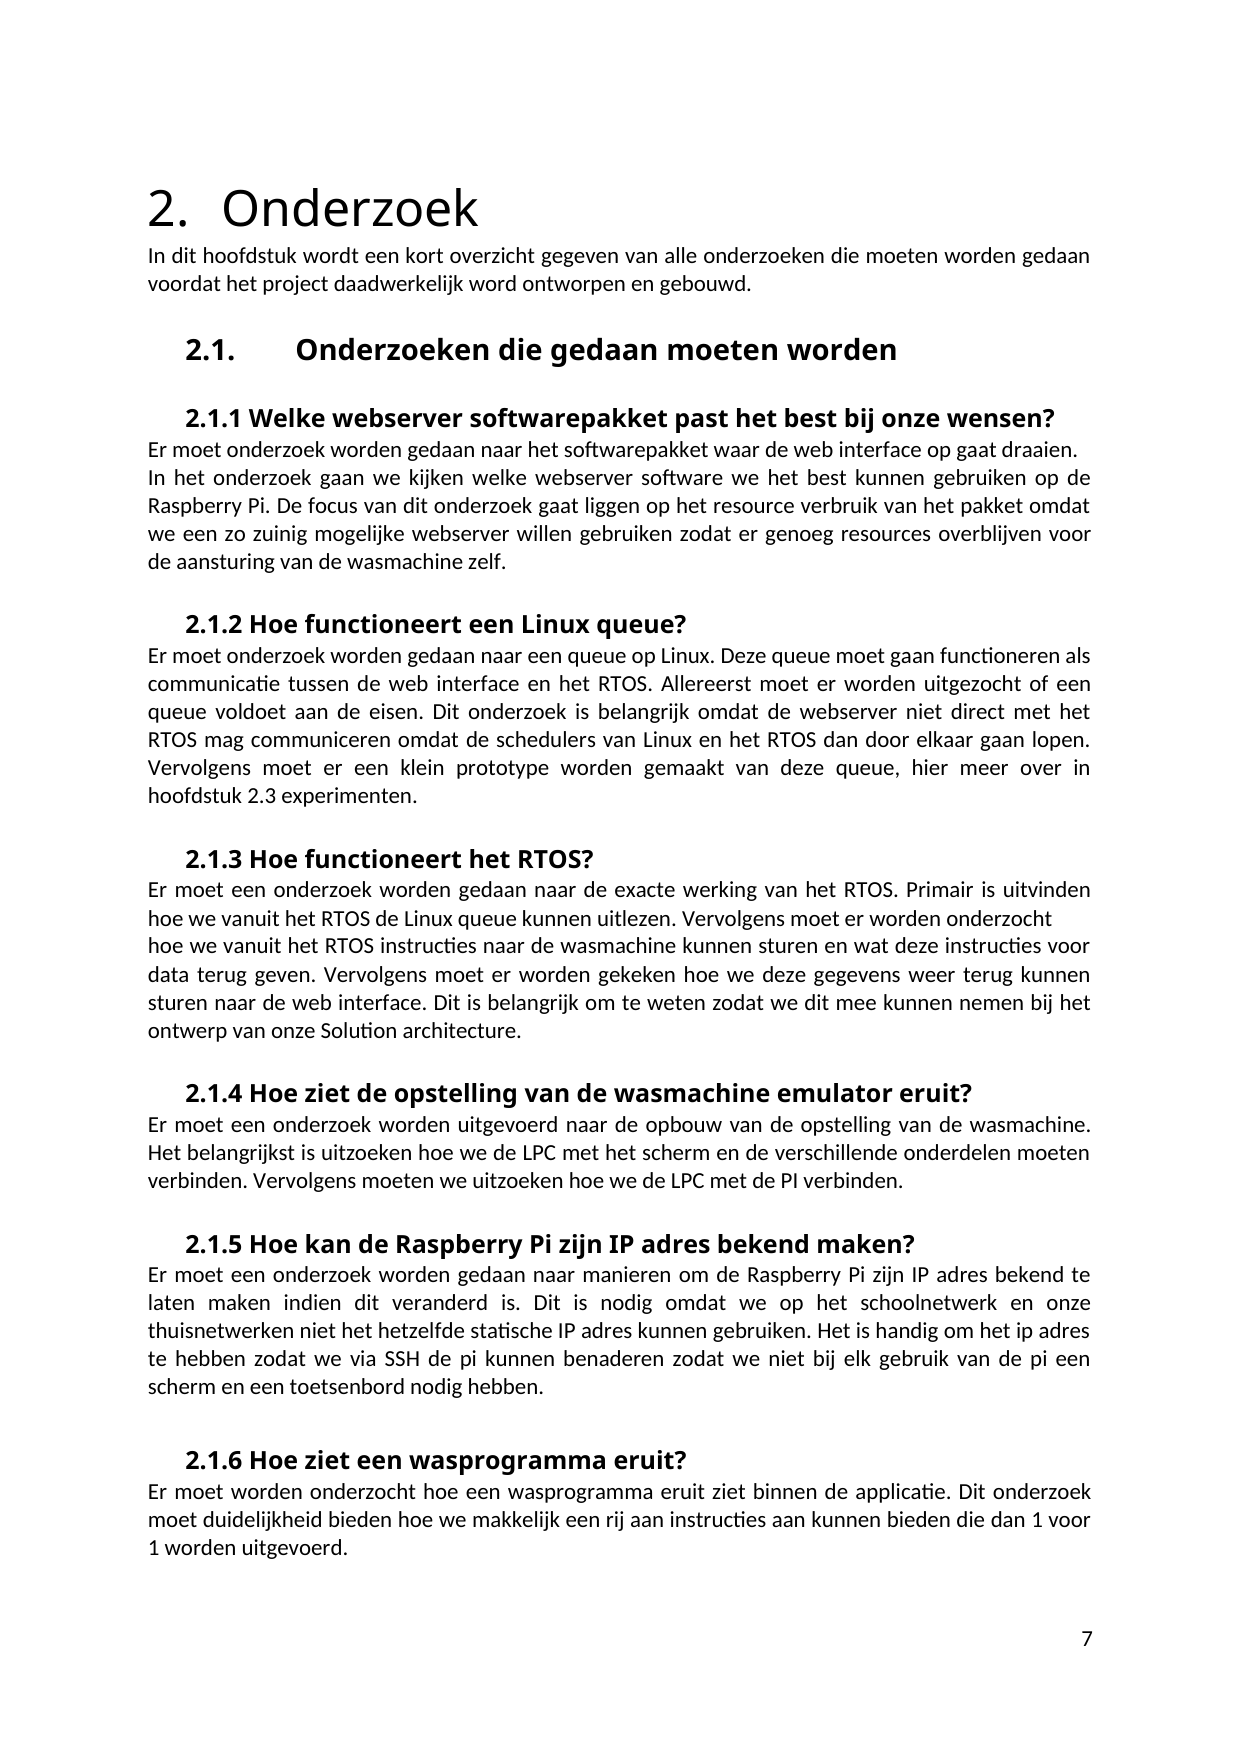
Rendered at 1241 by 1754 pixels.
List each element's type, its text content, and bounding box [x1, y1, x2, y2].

subtitle 2.1.6 Hoe ziet een wasprogramma eruit? [148, 1443, 1093, 1477]
text Er moet worden onderzocht hoe een wasprogramma eruit ziet binnen de applicatie. Dit onderzoek moet duidelijkheid bieden hoe we makkelijk een rij aan instructies aan kunnen bieden die dan 1 voor 1 worden uitgevoerd. [148, 1477, 1093, 1561]
text Er moet een onderzoek worden gedaan naar de exacte werking van het RTOS. Primair is uitvinden hoe we vanuit het RTOS de Linux queue kunnen uitlezen. Vervolgens moet er worden onderzocht [148, 876, 1093, 932]
text Er moet een onderzoek worden uitgevoerd naar de opbouw van de opstelling van de wasmachine. Het belangrijkst is uitzoeken hoe we de LPC met het scherm en de verschillende onderdelen moeten verbinden. Vervolgens moeten we uitzoeken hoe we de LPC met de PI verbinden. [148, 1110, 1093, 1194]
subtitle 2.1.4 Hoe ziet de opstelling van de wasmachine emulator eruit? [148, 1076, 1093, 1110]
text Er moet onderzoek worden gedaan naar een queue op Linux. Deze queue moet gaan functioneren als communicatie tussen de web interface en het RTOS. Allereerst moet er worden uitgezocht of een queue voldoet aan de eisen. Dit onderzoek is belangrijk omdat de webserver niet direct met het RTOS mag communiceren omdat de schedulers van Linux en het RTOS dan door elkaar gaan lopen. Vervolgens moet er een klein prototype worden gemaakt van deze queue, hier meer over in hoofdstuk 2.3 experimenten. [148, 641, 1093, 809]
subtitle Onderzoeken die gedaan moeten worden [185, 329, 1093, 369]
subtitle 2.1.2 Hoe functioneert een Linux queue? [148, 607, 1093, 641]
text Er moet een onderzoek worden gedaan naar manieren om de Raspberry Pi zijn IP adres bekend te laten maken indien dit veranderd is. Dit is nodig omdat we op het schoolnetwerk en onze thuisnetwerken niet het hetzelfde statische IP adres kunnen gebruiken. Het is handig om het ip adres te hebben zodat we via SSH de pi kunnen benaderen zodat we niet bij elk gebruik van de pi een scherm en een toetsenbord nodig hebben. [148, 1260, 1093, 1400]
subtitle 2.1.3 Hoe functioneert het RTOS? [148, 842, 1093, 876]
subtitle Onderzoek [148, 173, 1093, 241]
text In dit hoofdstuk wordt een kort overzicht gegeven van alle onderzoeken die moeten worden gedaan voordat het project daadwerkelijk word ontworpen en gebouwd. [148, 241, 1093, 297]
subtitle 2.1.5 Hoe kan de Raspberry Pi zijn IP adres bekend maken? [148, 1226, 1093, 1260]
text hoe we vanuit het RTOS instructies naar de wasmachine kunnen sturen en wat deze instructies voor data terug geven. Vervolgens moet er worden gekeken hoe we deze gegevens weer terug kunnen sturen naar de web interface. Dit is belangrijk om te weten zodat we dit mee kunnen nemen bij het ontwerp van onze Solution architecture. [148, 932, 1093, 1044]
subtitle 2.1.1 Welke webserver softwarepakket past het best bij onze wensen? [148, 401, 1093, 435]
text Er moet onderzoek worden gedaan naar het softwarepakket waar de web interface op gaat draaien. [148, 435, 1093, 463]
text In het onderzoek gaan we kijken welke webserver software we het best kunnen gebruiken op de Raspberry Pi. De focus van dit onderzoek gaat liggen op het resource verbruik van het pakket omdat we een zo zuinig mogelijke webserver willen gebruiken zodat er genoeg resources overblijven voor de aansturing van de wasmachine zelf. [148, 463, 1093, 575]
